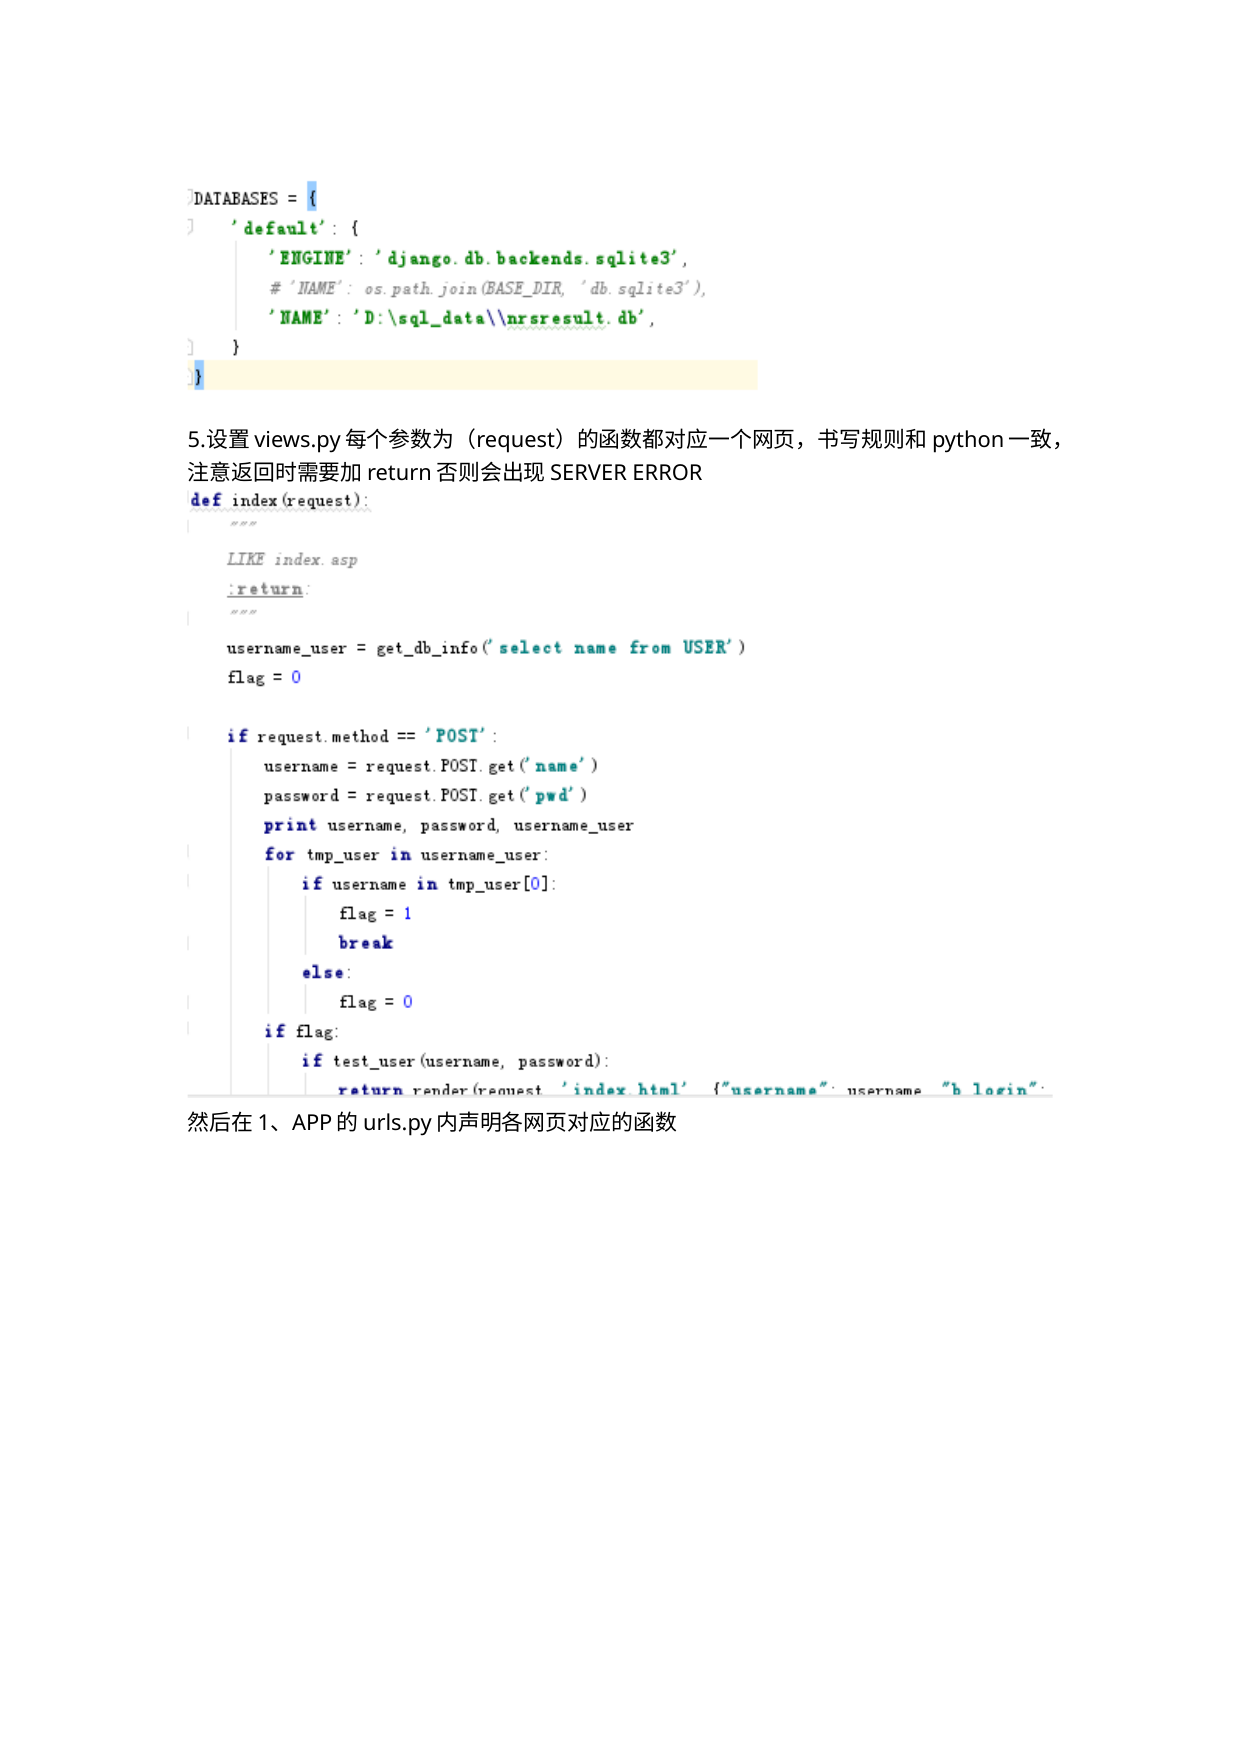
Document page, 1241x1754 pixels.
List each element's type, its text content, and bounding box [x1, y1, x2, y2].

picture [187, 487, 1053, 1098]
text 5.设置views.py每个参数为（request）的函数都对应一个网页，书写规则和python一致，注意返回时需要加return否则会出现SERVER ERROR [187, 422, 1053, 487]
picture [187, 162, 758, 398]
text 然后在1、APP的urls.py内声明各网页对应的函数 [187, 1104, 1053, 1137]
